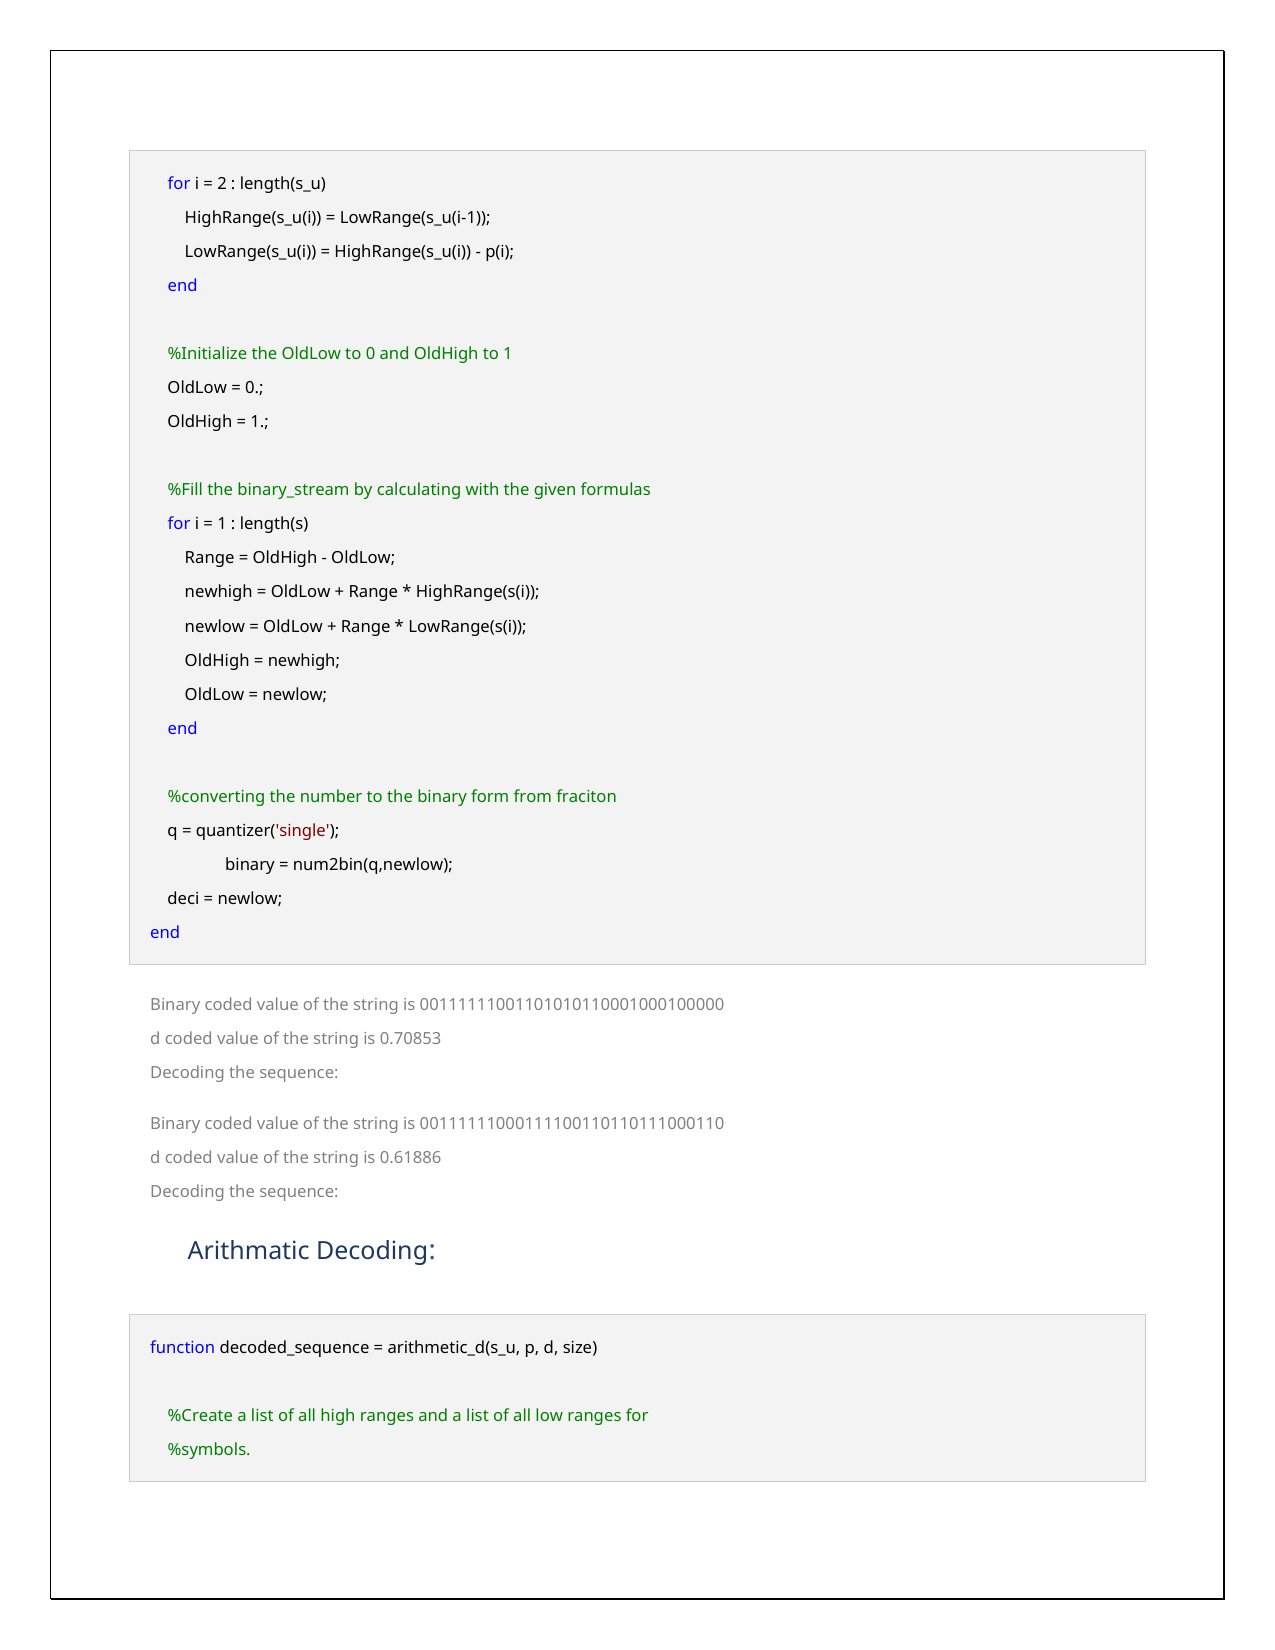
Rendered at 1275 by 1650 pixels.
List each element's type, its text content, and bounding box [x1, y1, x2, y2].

subtitle Arithmatic Decoding: [187, 1231, 1124, 1267]
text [130, 1315, 1145, 1481]
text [130, 151, 1145, 964]
text Binary coded value of the string is 00111111001101010110001000100000 d coded value of the string is 0.70853 Decoding the sequence: [150, 993, 1124, 1084]
text Binary coded value of the string is 00111111000111100110110111000110 d coded value of the string is 0.61886 Decoding the sequence: [150, 1112, 1124, 1202]
